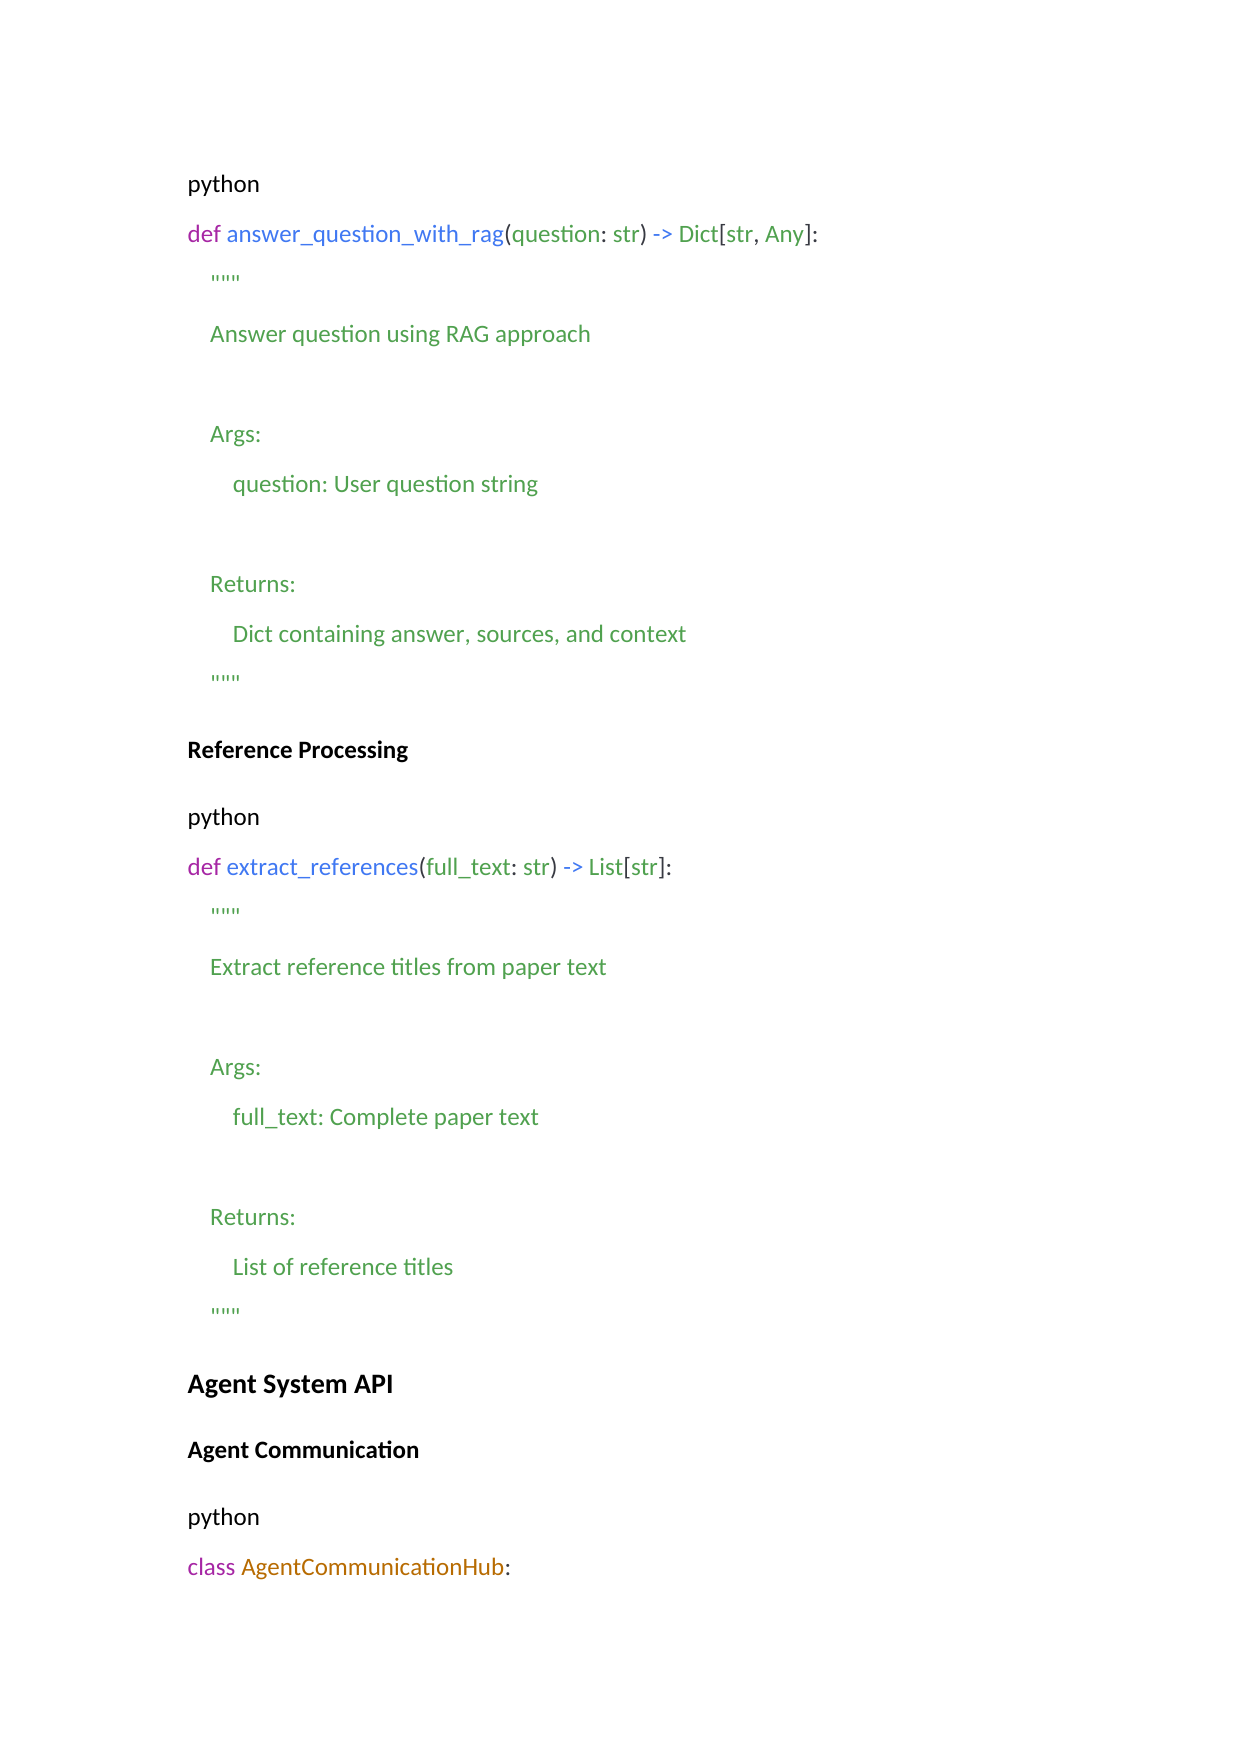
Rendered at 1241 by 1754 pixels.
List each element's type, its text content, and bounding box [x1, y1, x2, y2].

text python [187, 164, 1053, 202]
text Answer question using RAG approach [187, 314, 1053, 352]
text """ [187, 264, 1053, 302]
text """ [187, 1298, 1053, 1335]
text """ [187, 664, 1053, 702]
text Args: [187, 1048, 1053, 1085]
text Returns: [187, 564, 1053, 602]
text Reference Processing [187, 731, 1053, 769]
text full_text: Complete paper text [187, 1098, 1053, 1135]
text Agent System API [187, 1364, 1053, 1402]
text question: User question string [187, 464, 1053, 502]
text Extract reference titles from paper text [187, 948, 1053, 985]
text Agent Communication [187, 1431, 1053, 1469]
text Args: [187, 414, 1053, 452]
text Returns: [187, 1198, 1053, 1235]
text def extract_references(full_text: str) -> List[str]: [187, 848, 1053, 885]
text def answer_question_with_rag(question: str) -> Dict[str, Any]: [187, 214, 1053, 252]
text class AgentCommunicationHub: [187, 1548, 1053, 1585]
text Dict containing answer, sources, and context [187, 614, 1053, 652]
text """ [187, 898, 1053, 935]
text python [187, 798, 1053, 835]
text python [187, 1498, 1053, 1535]
text List of reference titles [187, 1248, 1053, 1285]
